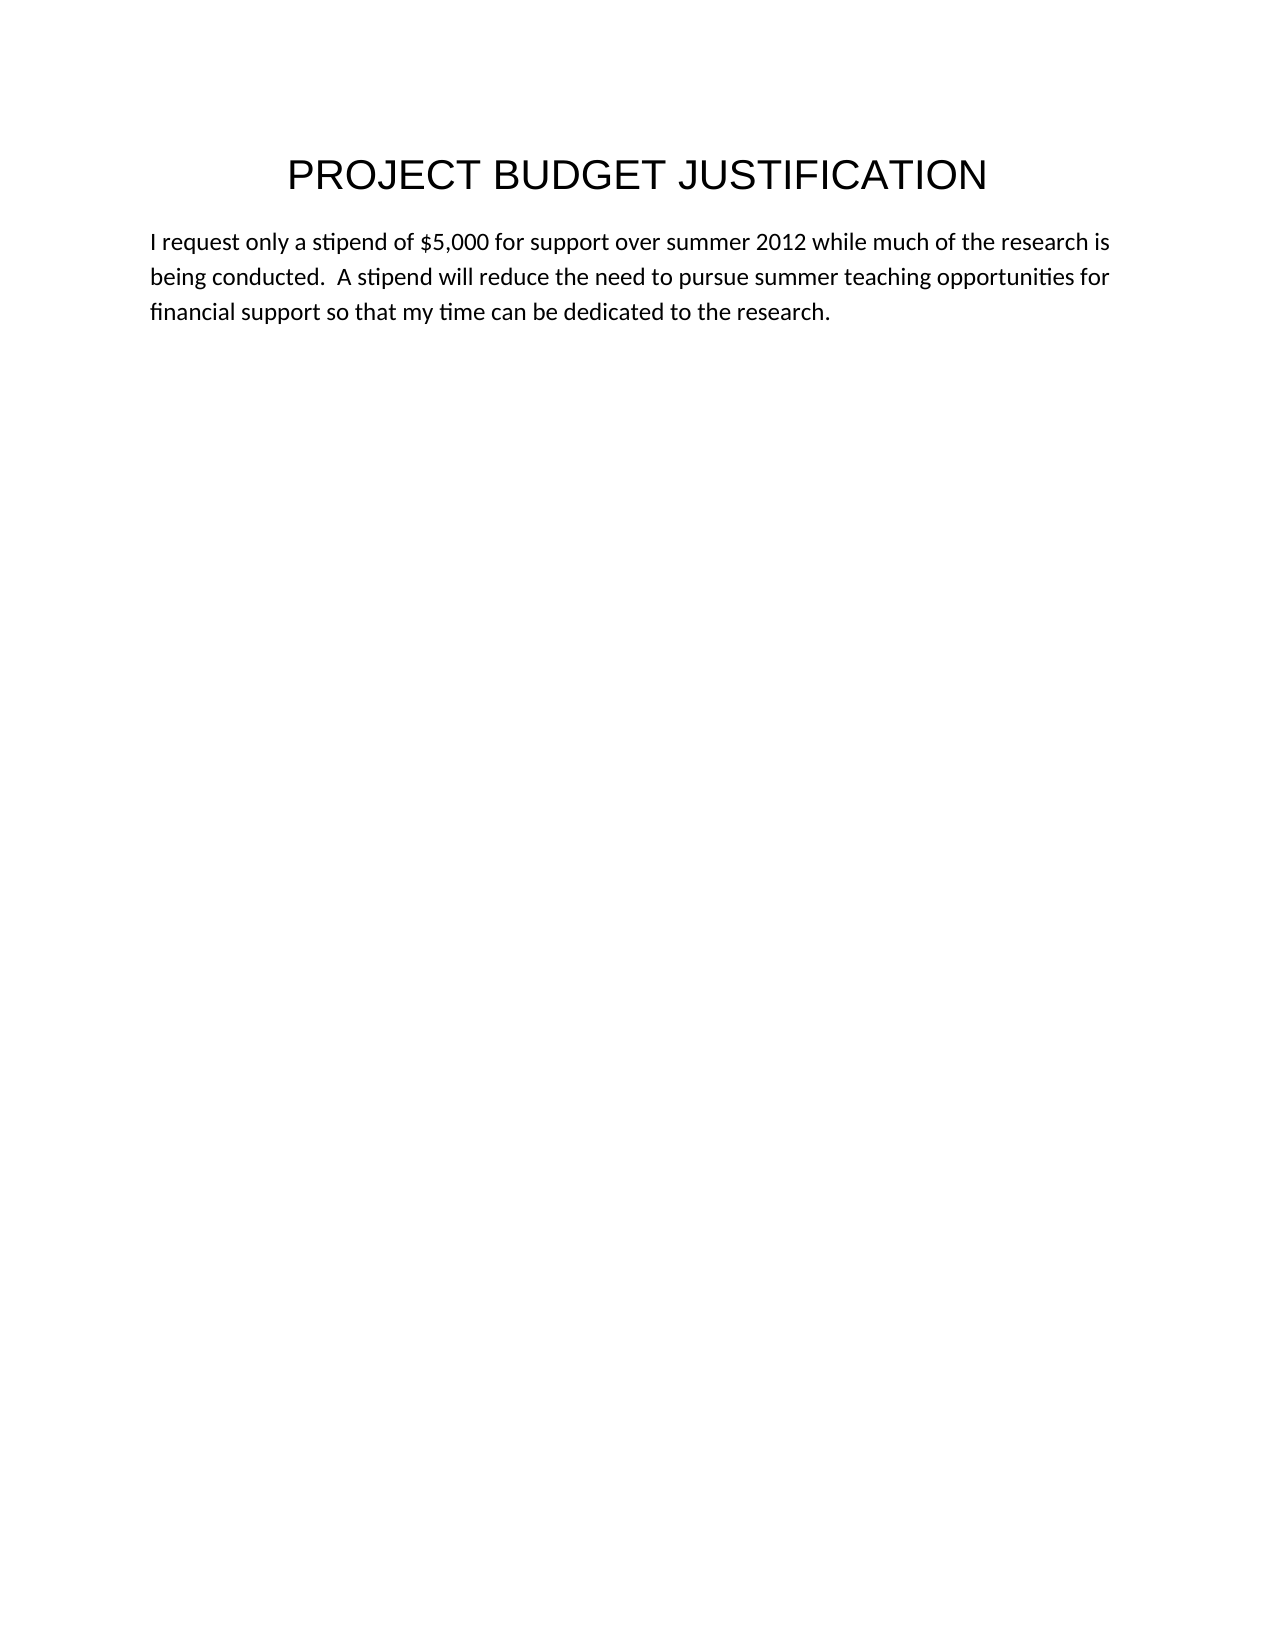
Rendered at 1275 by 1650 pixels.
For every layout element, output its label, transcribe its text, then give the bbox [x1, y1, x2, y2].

text PROJECT BUDGET JUSTIFICATION [150, 150, 1125, 198]
text I request only a stipend of $5,000 for support over summer 2012 while much of the research is being conducted. A stipend will reduce the need to pursue summer teaching opportunities for financial support so that my time can be dedicated to the research. [150, 226, 1125, 326]
